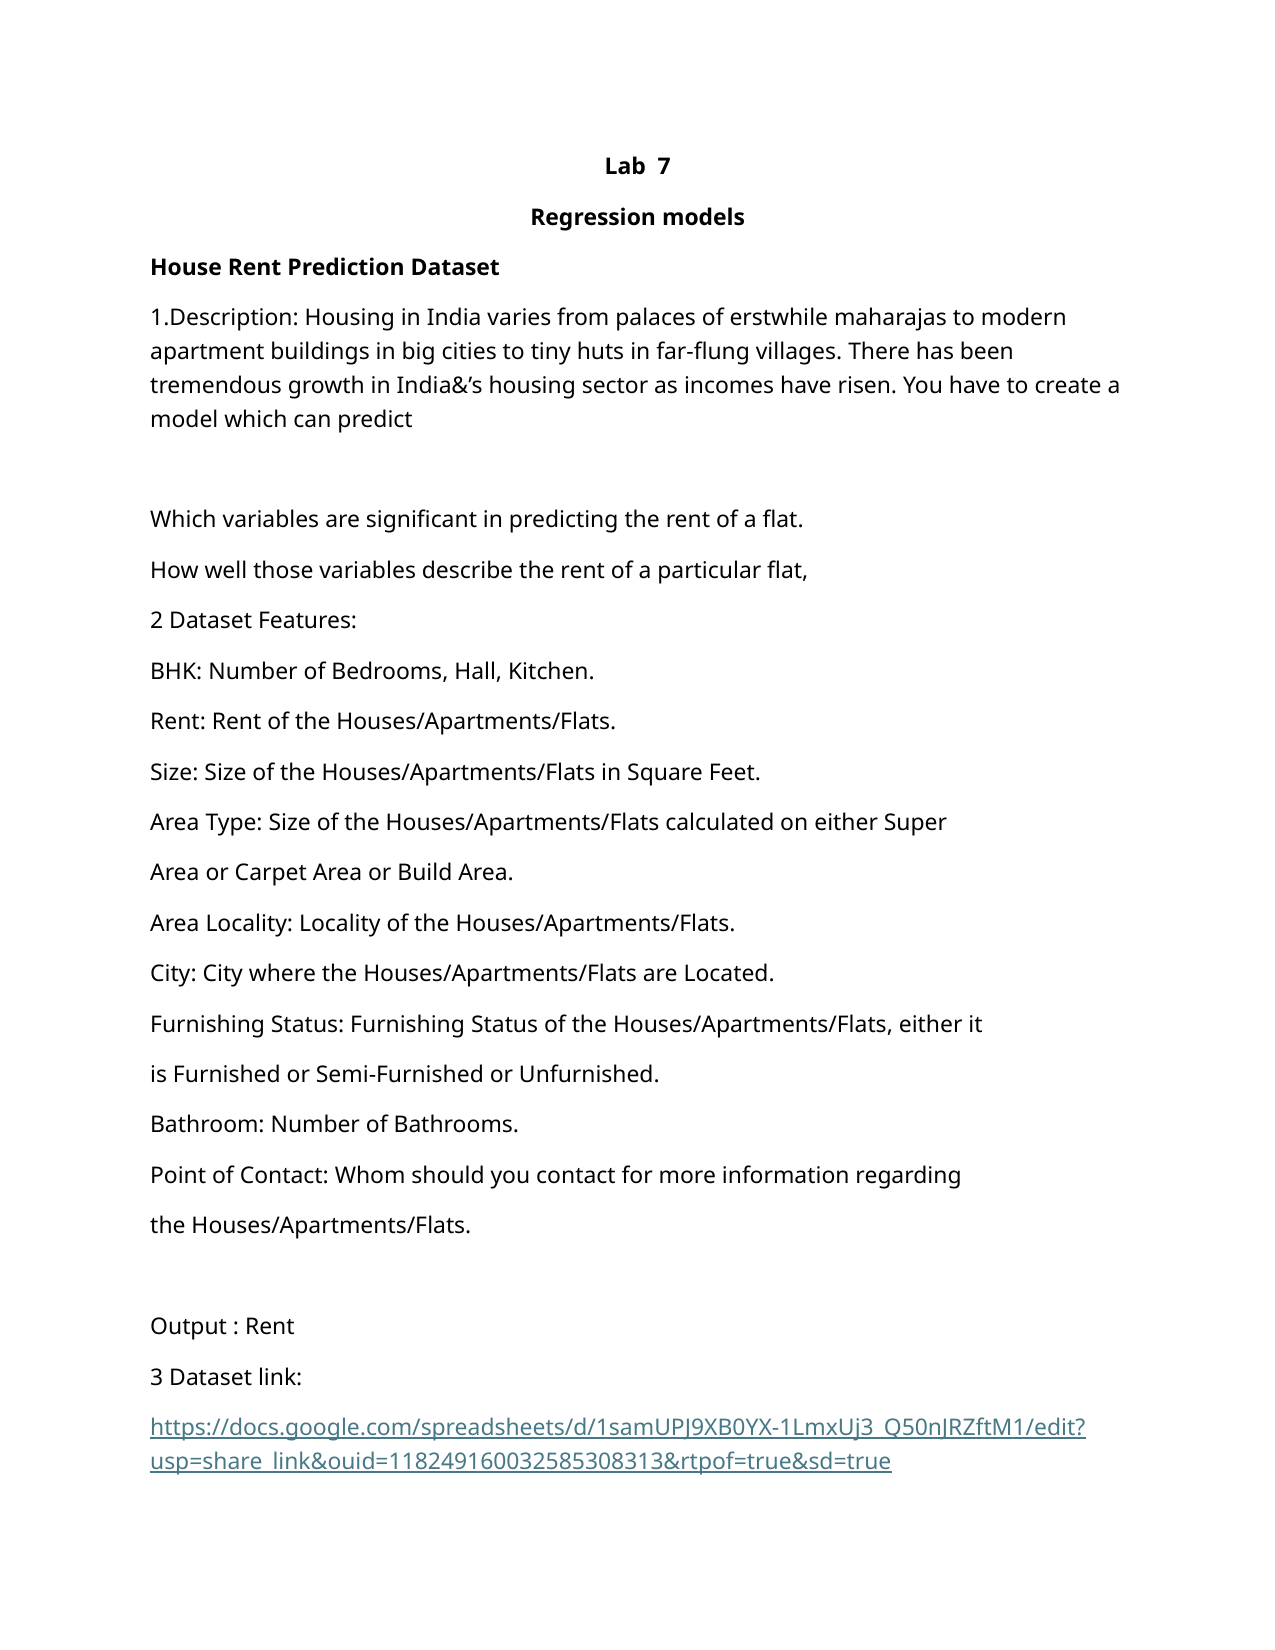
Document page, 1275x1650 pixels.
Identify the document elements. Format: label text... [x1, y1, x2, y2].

text Area Locality: Locality of the Houses/Apartments/Flats. [150, 907, 1125, 938]
text Area Type: Size of the Houses/Apartments/Flats calculated on either Super [150, 806, 1125, 837]
text Point of Contact: Whom should you contact for more information regarding [150, 1159, 1125, 1190]
text Regression models [150, 200, 1125, 232]
text Area or Carpet Area or Build Area. [150, 856, 1125, 887]
text 2 Dataset Features: [150, 604, 1125, 635]
text BHK: Number of Bedrooms, Hall, Kitchen. [150, 654, 1125, 686]
text the Houses/Apartments/Flats. [150, 1209, 1125, 1240]
text Which variables are significant in predicting the rent of a flat. [150, 503, 1125, 534]
text City: City where the Houses/Apartments/Flats are Located. [150, 957, 1125, 988]
text 3 Dataset link: [150, 1360, 1125, 1392]
text Furnishing Status: Furnishing Status of the Houses/Apartments/Flats, either it [150, 1007, 1125, 1039]
text https://docs.google.com/spreadsheets/d/1samUPJ9XB0YX-1LmxUj3_Q50nJRZftM1/edit?usp=share_link&ouid=118249160032585308313&rtpof=true&sd=true [150, 1411, 1125, 1476]
text Rent: Rent of the Houses/Apartments/Flats. [150, 705, 1125, 736]
text Lab 7 [150, 150, 1125, 181]
text is Furnished or Semi-Furnished or Unfurnished. [150, 1058, 1125, 1089]
text House Rent Prediction Dataset [150, 251, 1125, 282]
text Bathroom: Number of Bathrooms. [150, 1108, 1125, 1139]
text Output : Rent [150, 1310, 1125, 1341]
text How well those variables describe the rent of a particular flat, [150, 554, 1125, 585]
text 1.Description: Housing in India varies from palaces of erstwhile maharajas to modern apartment buildings in big cities to tiny huts in far-flung villages. There has been tremendous growth in India&’s housing sector as incomes have risen. You have to create a model which can predict [150, 301, 1125, 434]
text Size: Size of the Houses/Apartments/Flats in Square Feet. [150, 755, 1125, 787]
